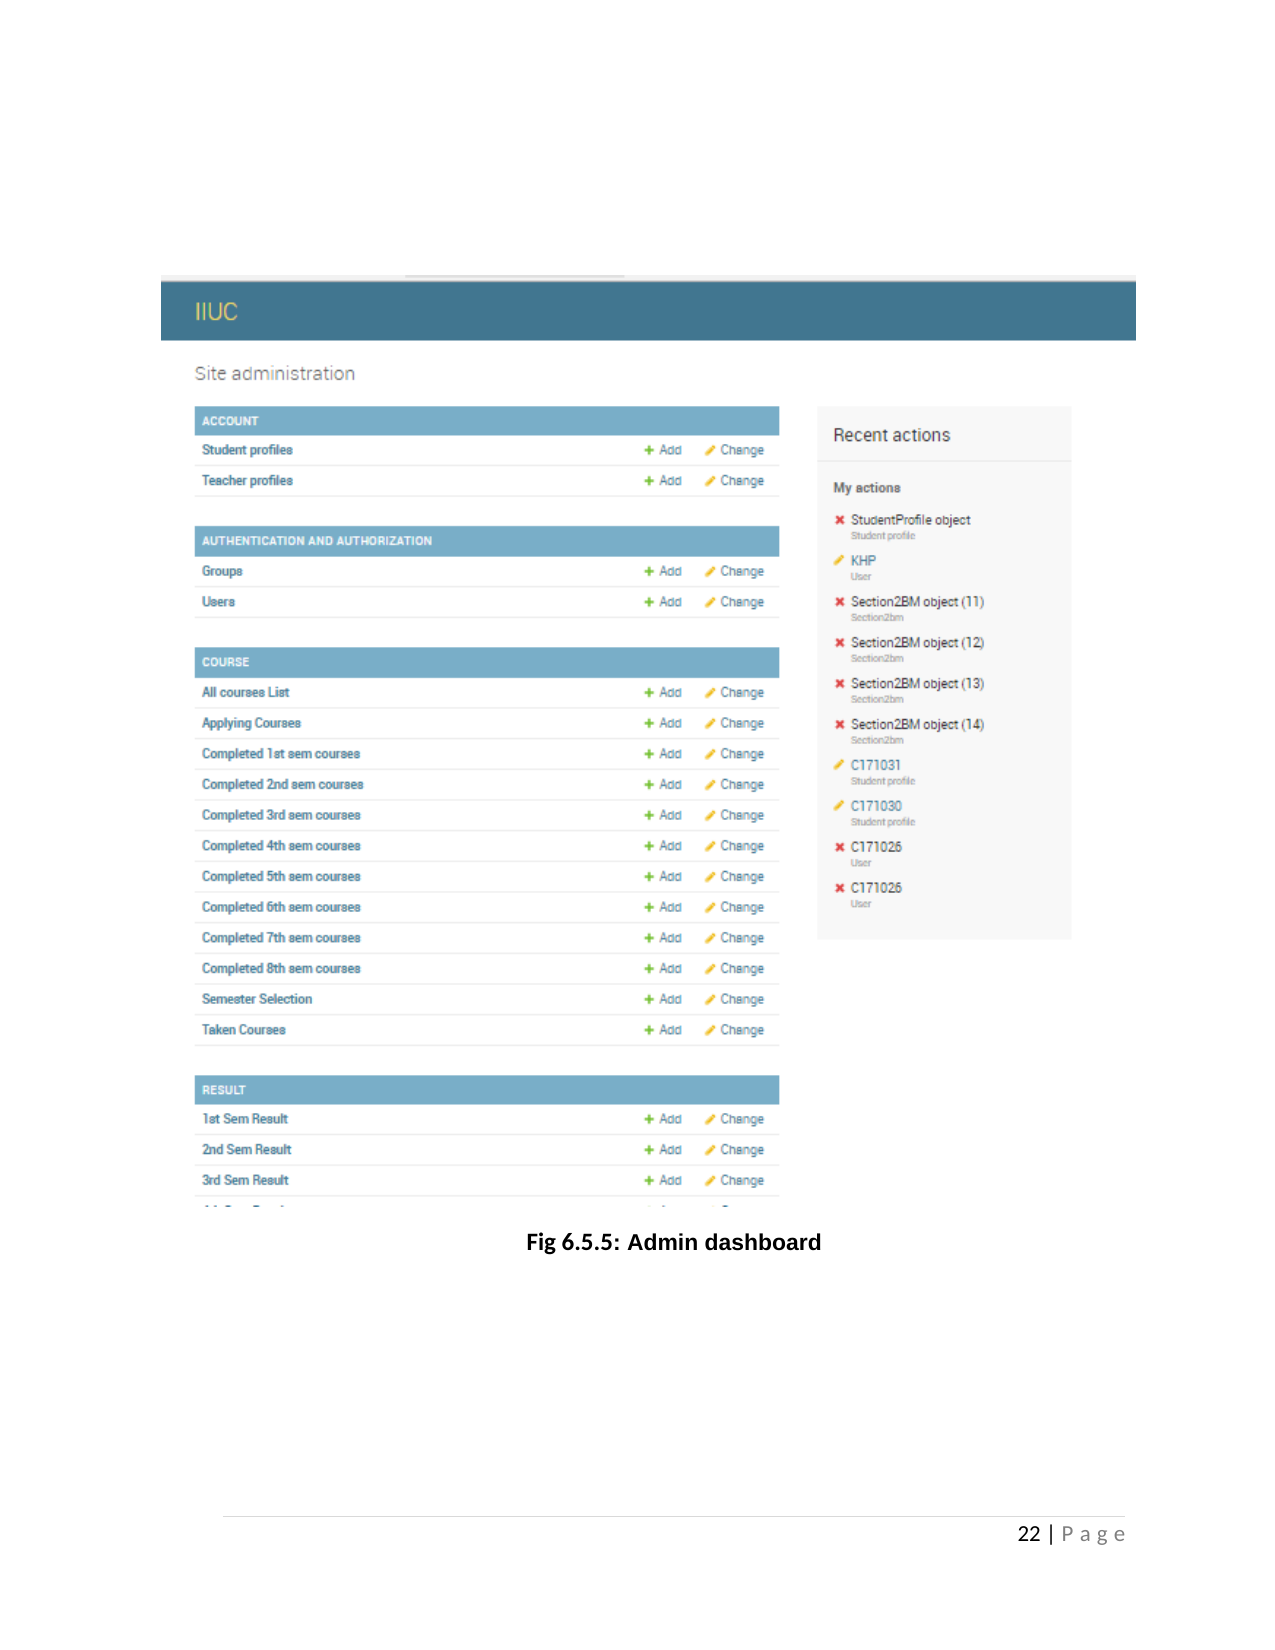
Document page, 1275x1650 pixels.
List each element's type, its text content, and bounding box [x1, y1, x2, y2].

picture [161, 275, 1136, 1207]
text Fig 6.5.5: Admin dashboard [223, 1227, 1125, 1257]
